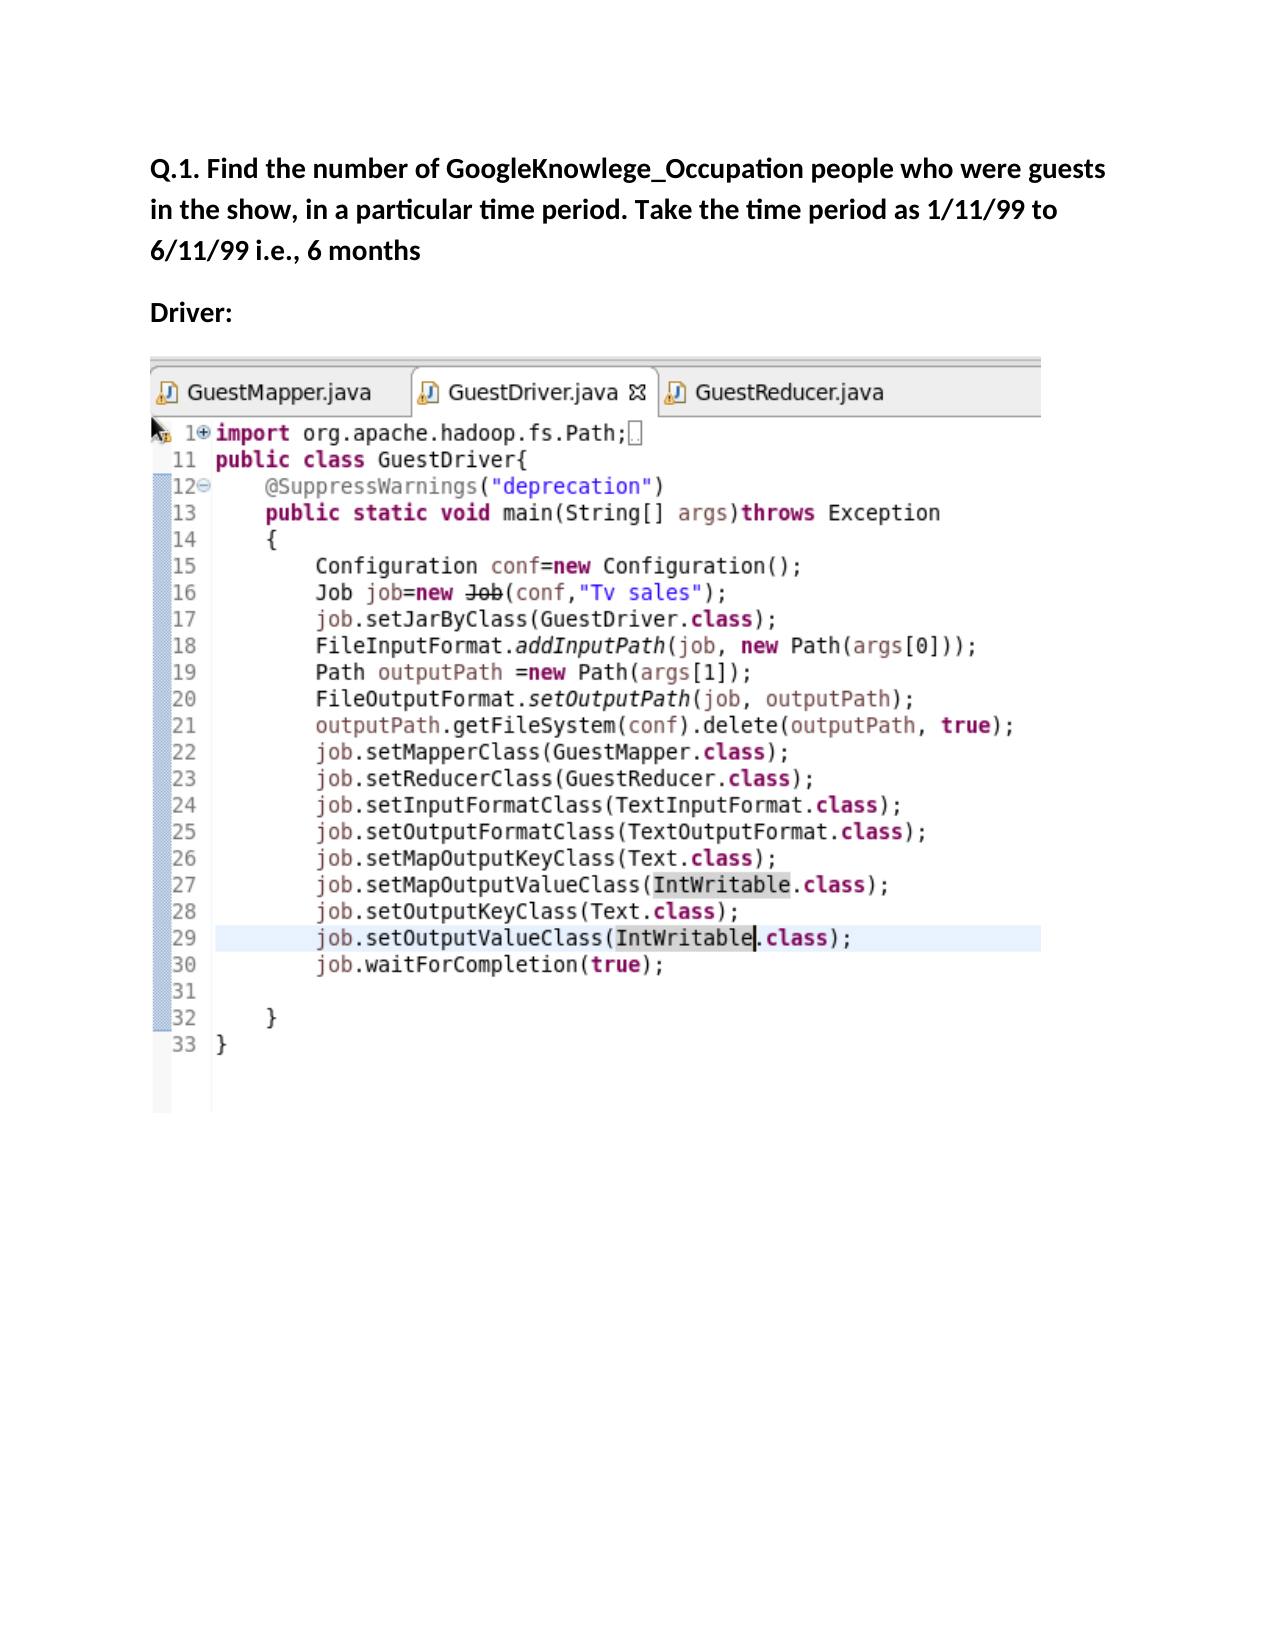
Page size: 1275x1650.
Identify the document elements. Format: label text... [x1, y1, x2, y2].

text Driver: [150, 294, 1125, 329]
picture [150, 355, 1041, 1113]
text Q.1. Find the number of GoogleKnowlege_Occupation people who were guests in the show, in a particular time period. Take the time period as 1/11/99 to 6/11/99 i.e., 6 months [150, 150, 1125, 267]
